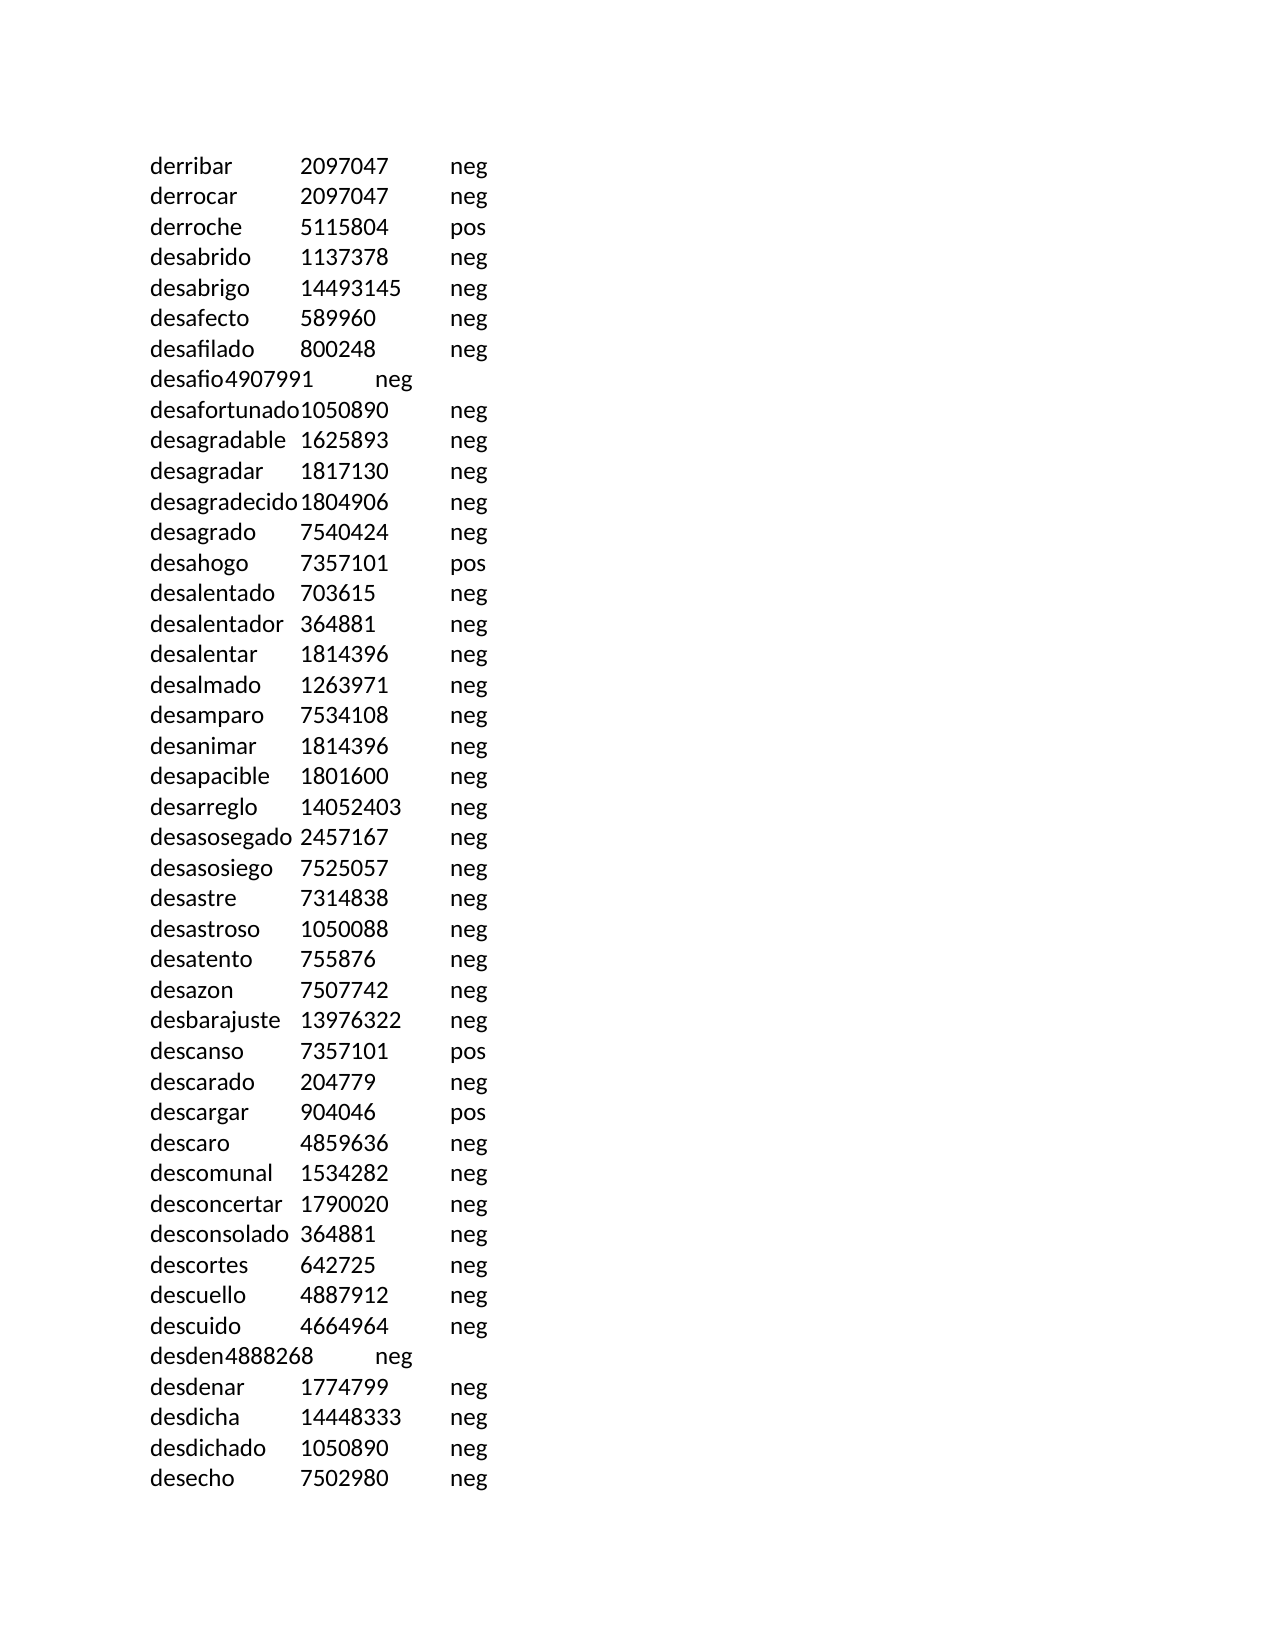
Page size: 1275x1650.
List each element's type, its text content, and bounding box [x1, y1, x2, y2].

text descuello 4887912 neg [150, 1279, 1125, 1310]
text desarreglo 14052403 neg [150, 791, 1125, 821]
text descuido 4664964 neg [150, 1310, 1125, 1340]
text desden 4888268 neg [150, 1340, 1125, 1371]
text desecho 7502980 neg [150, 1462, 1125, 1493]
text desasosiego 7525057 neg [150, 852, 1125, 882]
text descomunal 1534282 neg [150, 1157, 1125, 1188]
text desabrigo 14493145 neg [150, 272, 1125, 303]
text desalmado 1263971 neg [150, 669, 1125, 699]
text descanso 7357101 pos [150, 1035, 1125, 1066]
text descortes 642725 neg [150, 1249, 1125, 1279]
text derrocar 2097047 neg [150, 181, 1125, 211]
text desabrido 1137378 neg [150, 242, 1125, 272]
text desdichado 1050890 neg [150, 1432, 1125, 1462]
text desapacible 1801600 neg [150, 760, 1125, 791]
text desagradar 1817130 neg [150, 455, 1125, 486]
text descaro 4859636 neg [150, 1127, 1125, 1157]
text desagradable 1625893 neg [150, 425, 1125, 455]
text descarado 204779 neg [150, 1066, 1125, 1096]
text desconsolado 364881 neg [150, 1218, 1125, 1249]
text desagradecido 1804906 neg [150, 486, 1125, 516]
text desafecto 589960 neg [150, 303, 1125, 333]
text desafio 4907991 neg [150, 364, 1125, 394]
text desalentado 703615 neg [150, 577, 1125, 608]
text desamparo 7534108 neg [150, 699, 1125, 730]
text desagrado 7540424 neg [150, 516, 1125, 547]
text derribar 2097047 neg [150, 150, 1125, 181]
text desasosegado 2457167 neg [150, 821, 1125, 852]
text desconcertar 1790020 neg [150, 1188, 1125, 1218]
text desalentar 1814396 neg [150, 638, 1125, 669]
text desalentador 364881 neg [150, 608, 1125, 638]
text desatento 755876 neg [150, 943, 1125, 974]
text desahogo 7357101 pos [150, 547, 1125, 577]
text derroche 5115804 pos [150, 211, 1125, 242]
text desazon 7507742 neg [150, 974, 1125, 1004]
text desdenar 1774799 neg [150, 1371, 1125, 1401]
text desastroso 1050088 neg [150, 913, 1125, 943]
text desafortunado 1050890 neg [150, 394, 1125, 425]
text desanimar 1814396 neg [150, 730, 1125, 760]
text descargar 904046 pos [150, 1096, 1125, 1127]
text desdicha 14448333 neg [150, 1401, 1125, 1432]
text desafilado 800248 neg [150, 333, 1125, 364]
text desastre 7314838 neg [150, 882, 1125, 913]
text desbarajuste 13976322 neg [150, 1004, 1125, 1035]
